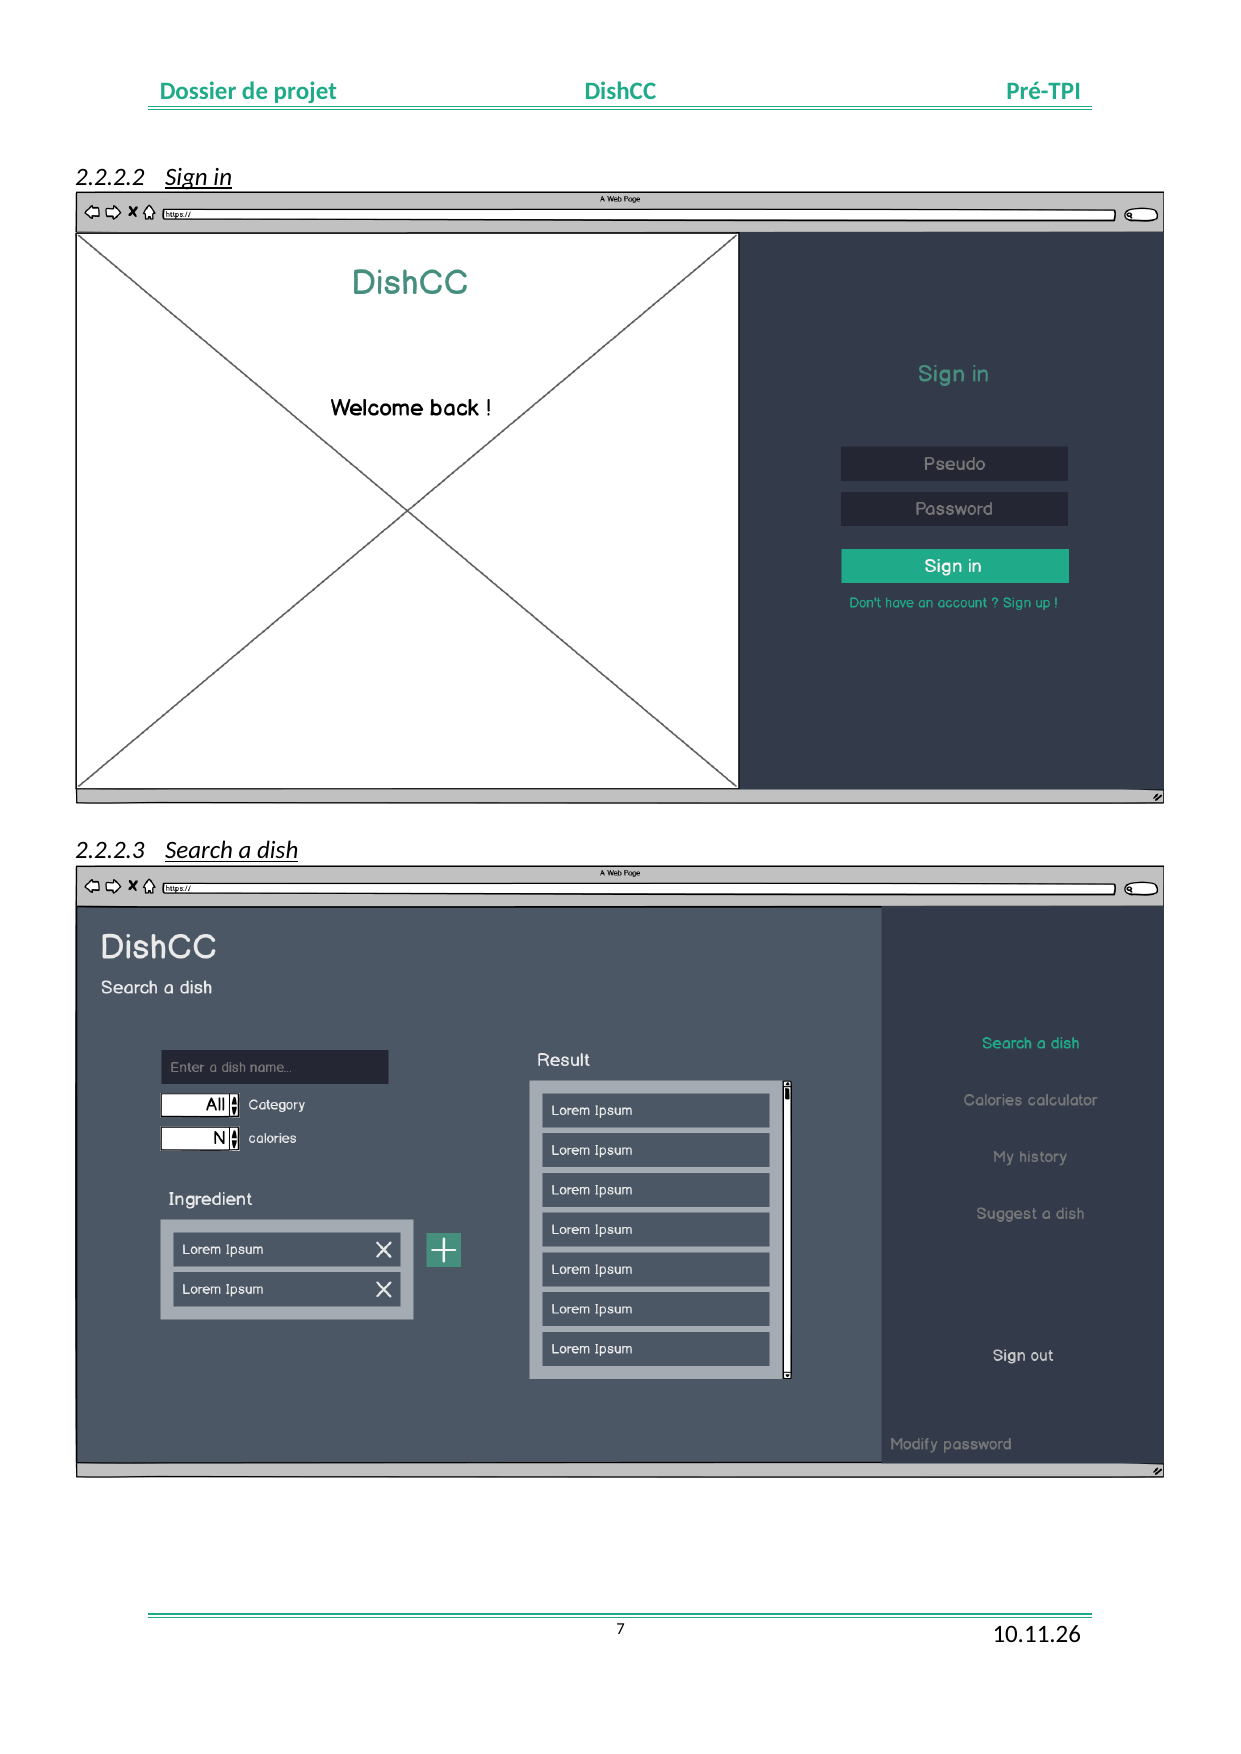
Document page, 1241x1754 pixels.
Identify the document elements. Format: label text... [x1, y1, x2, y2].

picture [75, 865, 1164, 1478]
picture [75, 191, 1164, 804]
subtitle Search a dish [75, 834, 1165, 865]
subtitle Sign in [75, 161, 1165, 192]
